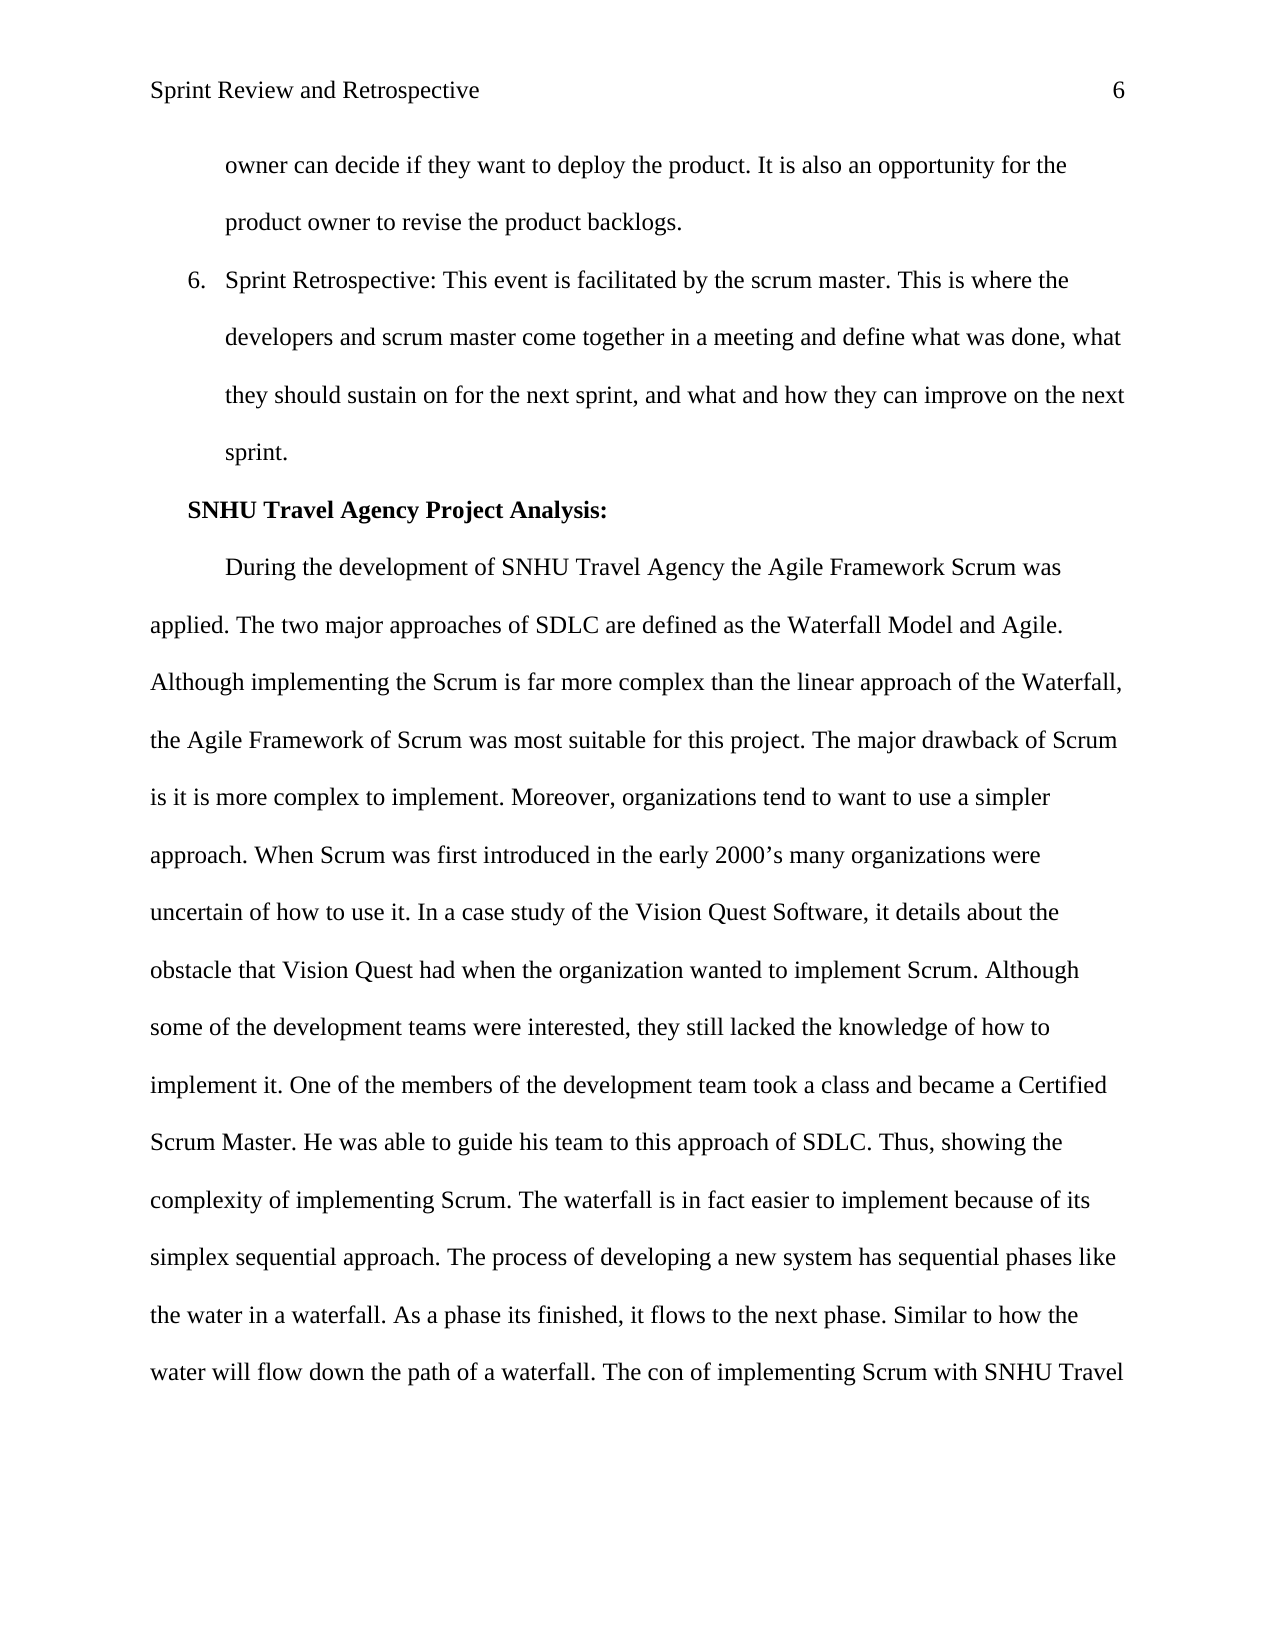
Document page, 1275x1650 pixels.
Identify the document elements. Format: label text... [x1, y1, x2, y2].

list Sprint Retrospective: This event is facilitated by the scrum master. This is where the developers and scrum master come together in a meeting and define what was done, what they should sustain on for the next sprint, and what and how they can improve on the next sprint. [187, 265, 1125, 466]
text SNHU Travel Agency Project Analysis: [150, 495, 1125, 524]
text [150, 552, 1125, 1386]
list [187, 150, 1125, 236]
